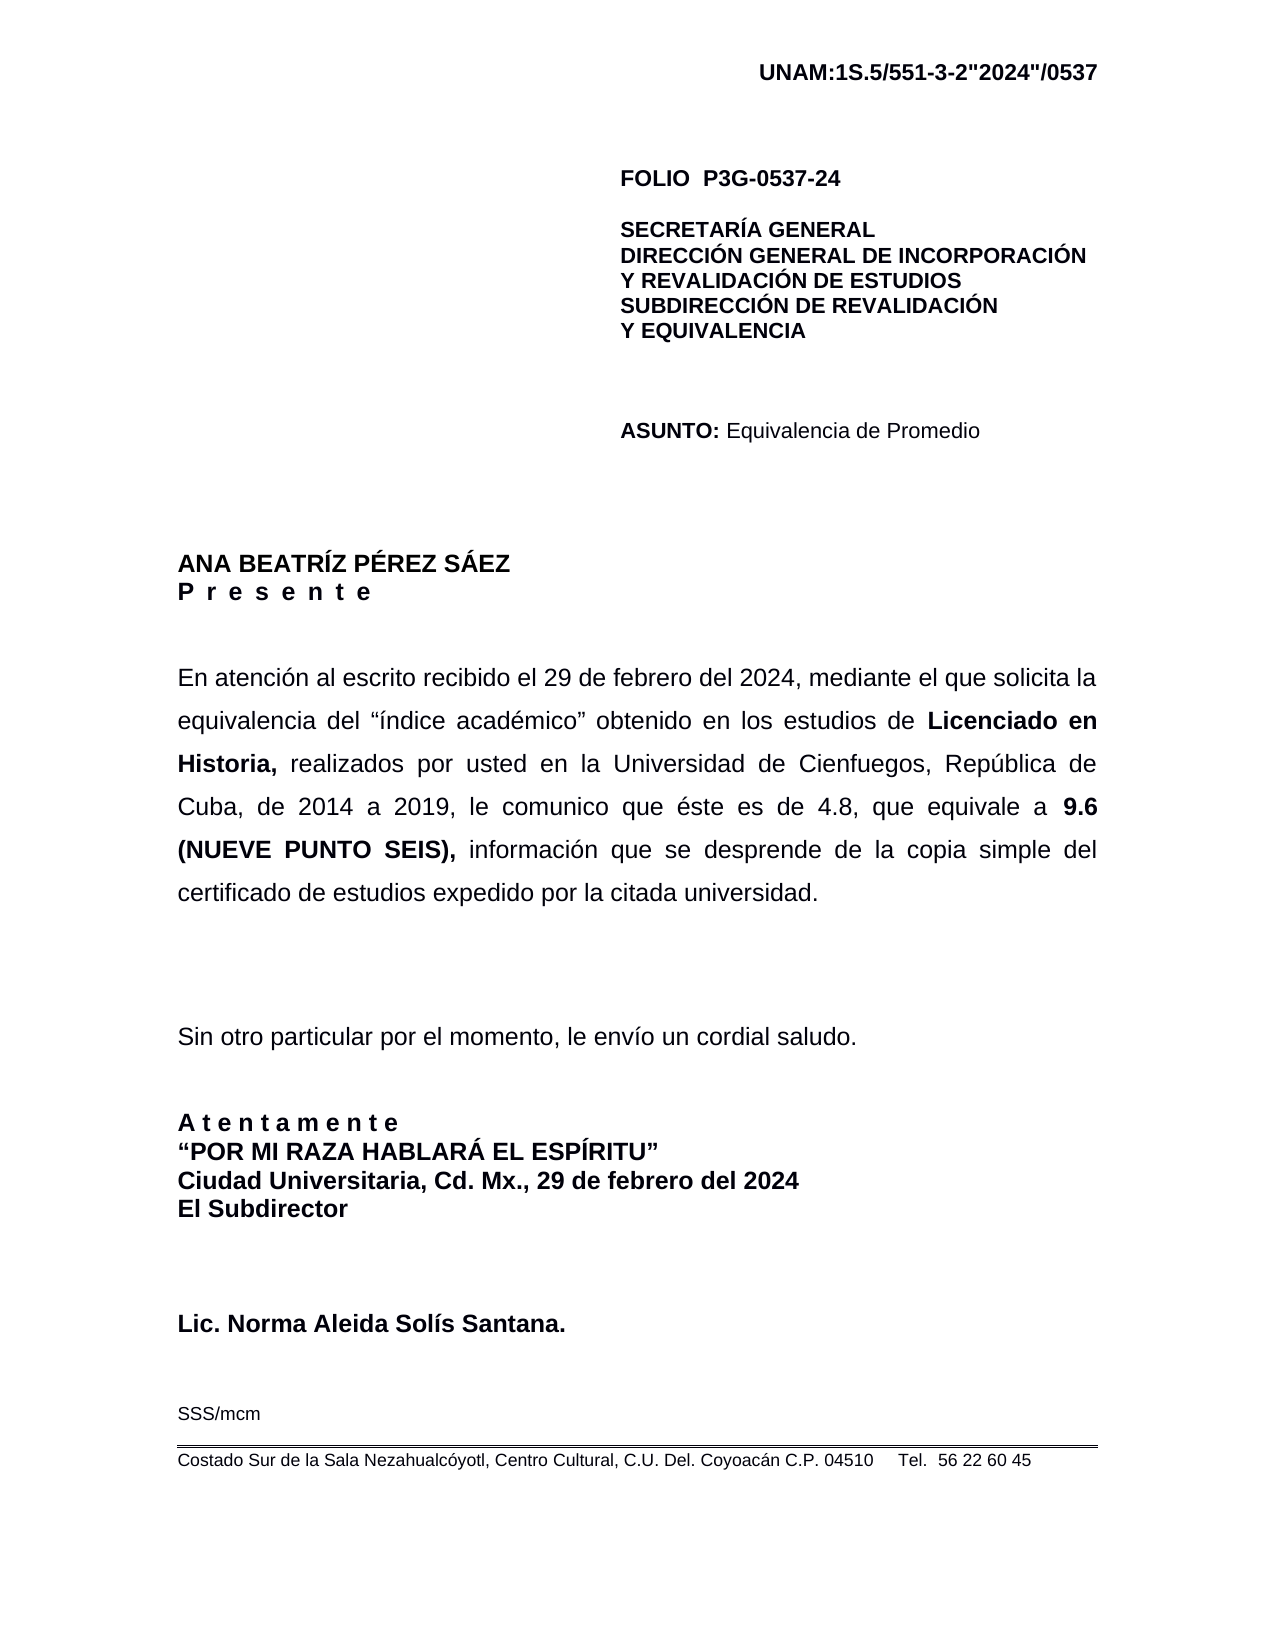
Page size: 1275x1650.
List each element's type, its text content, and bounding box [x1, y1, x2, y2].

text ASUNTO: Equivalencia de Promedio [620, 418, 1098, 443]
text Lic. Norma Aleida Solís Santana. [177, 1309, 1098, 1338]
text SSS/mcm [177, 1403, 1098, 1424]
text SUBDIRECCIÓN DE REVALIDACIÓN [620, 293, 1098, 318]
text Costado Sur de la Sala Nezahualcóyotl, Centro Cultural, C.U. Del. Coyoacán C.P. 04510 Tel. 56 22 60 45 [177, 1448, 1098, 1470]
text UNAM:1S.5/551-3-2"2024"/0537 [646, 59, 1098, 86]
subtitle A t e n t a m e n t e [177, 1108, 1093, 1137]
text “POR MI RAZA HABLARÁ EL ESPÍRITU” [177, 1137, 1093, 1166]
text En atención al escrito recibido el 29 de febrero del 2024, mediante el que solicita la equivalencia del “índice académico” obtenido en los estudios de Licenciado en Historia, realizados por usted en la Universidad de Cienfuegos, República de Cuba, de 2014 a 2019, le comunico que éste es de 4.8, que equivale a 9.6 (NUEVE PUNTO SEIS), información que se desprende de la copia simple del certificado de estudios expedido por la citada universidad. [177, 662, 1098, 907]
text Sin otro particular por el momento, le envío un cordial saludo. [177, 1022, 1092, 1051]
text Y EQUIVALENCIA [620, 318, 1098, 343]
text Presente [177, 577, 1098, 606]
subtitle El Subdirector [177, 1194, 1093, 1223]
text DIRECCIÓN GENERAL DE INCORPORACIÓN [620, 242, 1098, 268]
text Ciudad Universitaria, Cd. Mx., 29 de febrero del 2024 [177, 1166, 1093, 1194]
text Y REVALIDACIÓN DE ESTUDIOS [620, 268, 1098, 293]
text ANA BEATRÍZ PÉREZ SÁEZ [177, 549, 1098, 577]
text FOLIO P3G-0537-24 [620, 164, 1098, 191]
text SECRETARÍA GENERAL [620, 217, 1098, 242]
